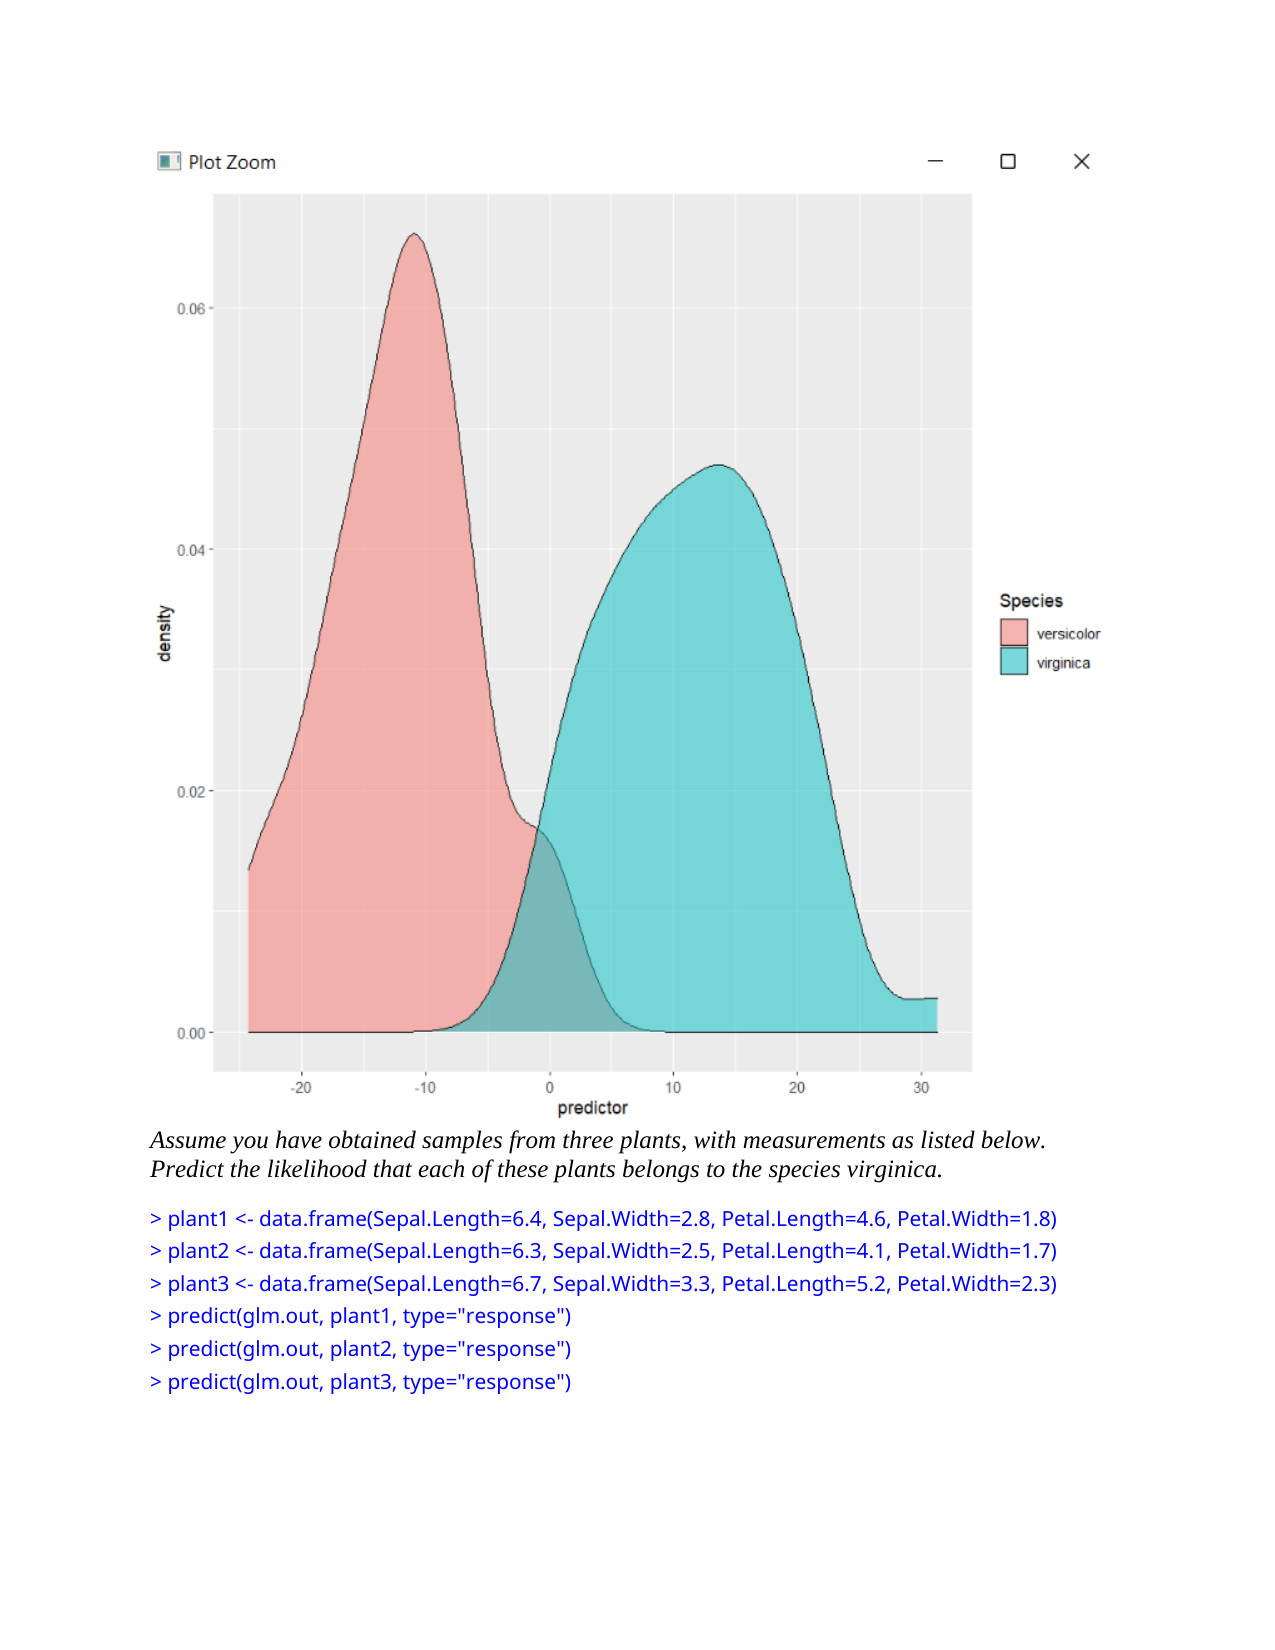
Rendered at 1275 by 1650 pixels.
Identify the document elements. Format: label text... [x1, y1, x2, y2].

text > predict(glm.out, plant2, type="response") [150, 1334, 1125, 1363]
picture [150, 150, 1117, 1122]
text > predict(glm.out, plant3, type="response") [150, 1367, 1125, 1395]
text > plant3 <- data.frame(Sepal.Length=6.7, Sepal.Width=3.3, Petal.Length=5.2, Petal.Width=2.3) [150, 1269, 1125, 1297]
text > plant2 <- data.frame(Sepal.Length=6.3, Sepal.Width=2.5, Petal.Length=4.1, Petal.Width=1.7) [150, 1236, 1125, 1265]
text > predict(glm.out, plant1, type="response") [150, 1302, 1125, 1330]
text Assume you have obtained samples from three plants, with measurements as listed below. Predict the likelihood that each of these plants belongs to the species virginica. [150, 1126, 1125, 1183]
text > plant1 <- data.frame(Sepal.Length=6.4, Sepal.Width=2.8, Petal.Length=4.6, Petal.Width=1.8) [150, 1204, 1125, 1232]
